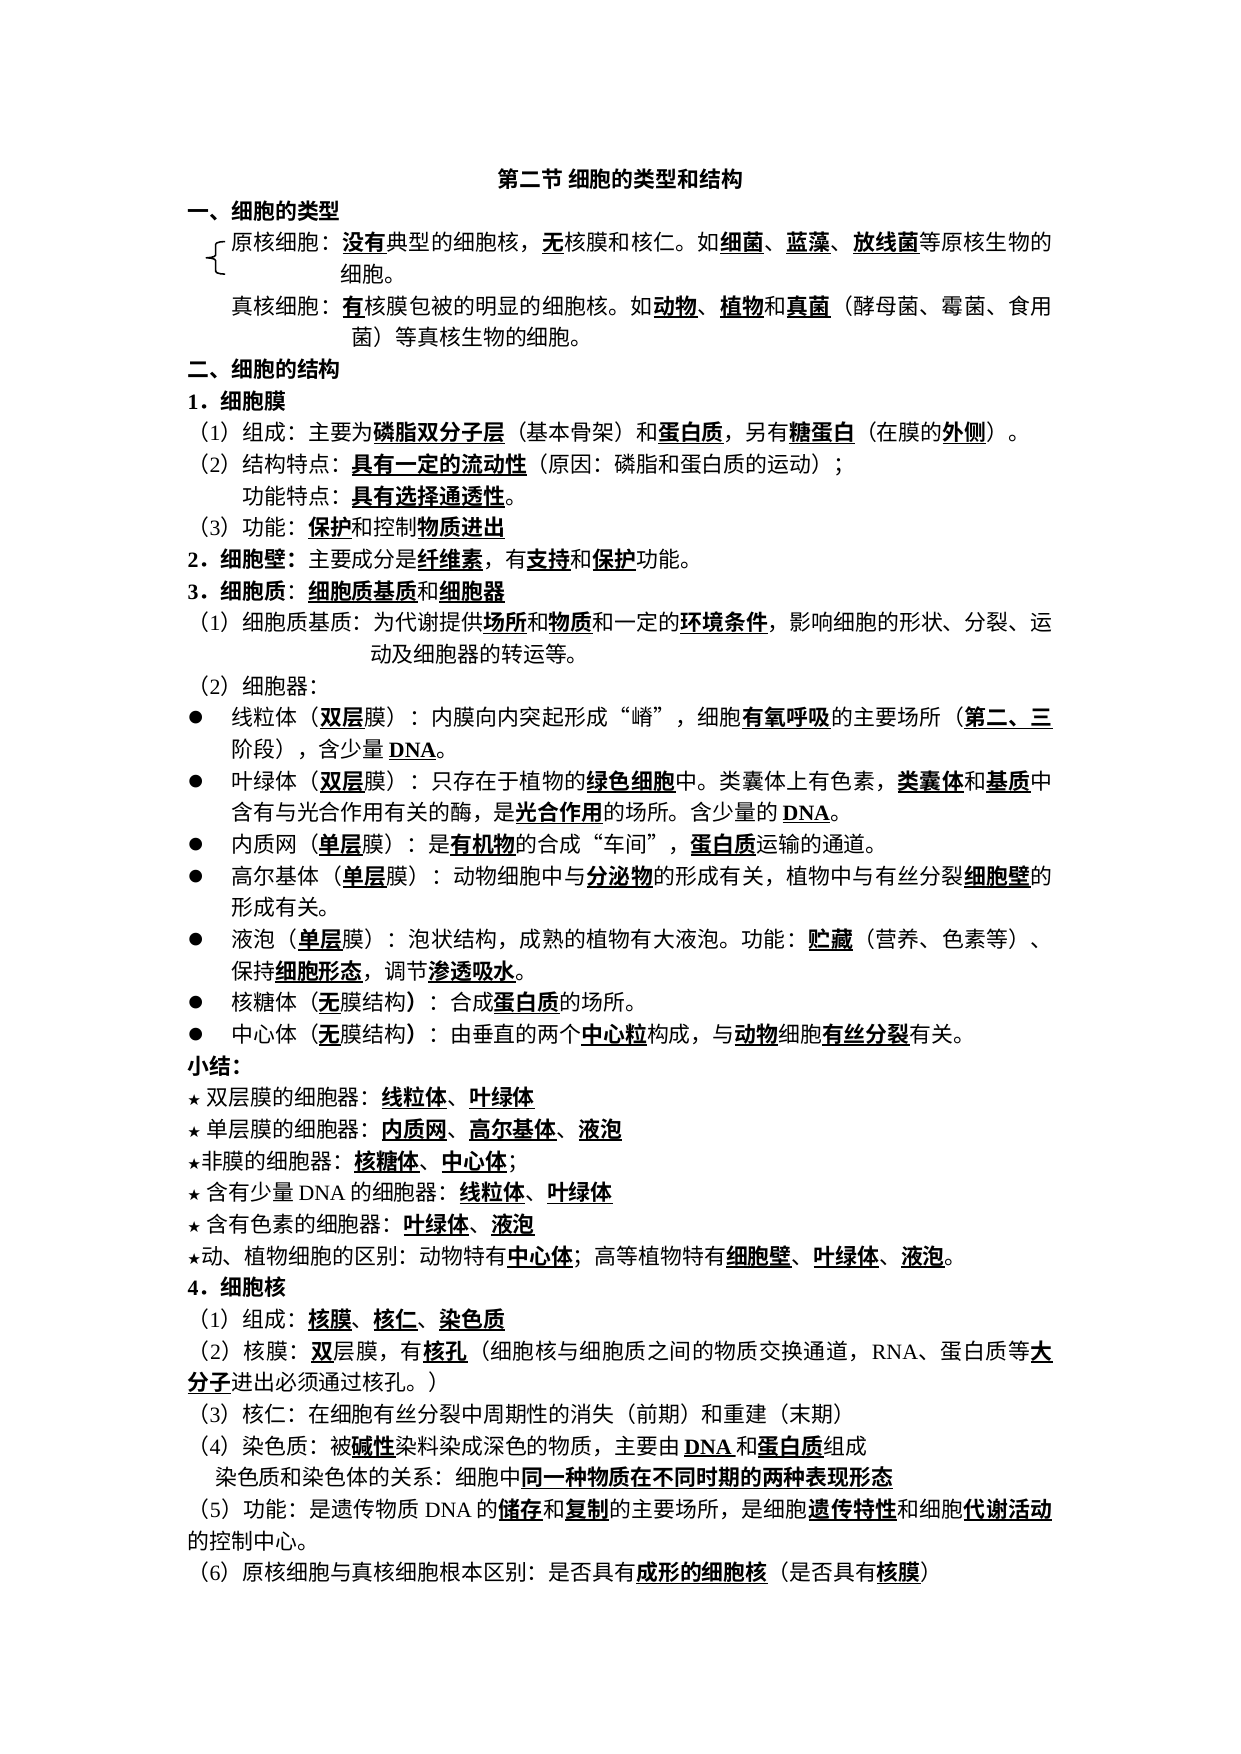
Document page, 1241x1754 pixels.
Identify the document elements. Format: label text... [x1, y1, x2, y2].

text ★ 单层膜的细胞器：内质网、高尔基体、液泡 [187, 1112, 1053, 1144]
text 真核细胞：有核膜包被的明显的细胞核。如动物、植物和真菌（酵母菌、霉菌、食用菌）等真核生物的细胞。 [231, 289, 1053, 352]
list 核糖体（无膜结构）：合成蛋白质的场所。 [187, 985, 1053, 1017]
text 小结： [187, 1049, 1053, 1080]
text （1）细胞质基质：为代谢提供场所和物质和一定的环境条件，影响细胞的形状、分裂、运动及细胞器的转运等。 [187, 605, 1053, 669]
text ★ 双层膜的细胞器：线粒体、叶绿体 [187, 1080, 1053, 1112]
text ★ 含有色素的细胞器：叶绿体、液泡 [187, 1207, 1053, 1239]
text 第二节 细胞的类型和结构 [187, 162, 1053, 194]
text ★动、植物细胞的区别：动物特有中心体；高等植物特有细胞壁、叶绿体、液泡。 [187, 1239, 1053, 1270]
text 2．细胞壁：主要成分是纤维素，有支持和保护功能。 [187, 542, 1053, 574]
text 功能特点：具有选择通透性。 [187, 479, 1053, 510]
text 二、细胞的结构 [187, 352, 1053, 384]
list 线粒体（双层膜）：内膜向内突起形成“嵴”，细胞有氧呼吸的主要场所（第二、三阶段），含少量DNA。 [187, 700, 1053, 764]
text （5）功能：是遗传物质DNA的储存和复制的主要场所，是细胞遗传特性和细胞代谢活动的控制中心。 [187, 1492, 1053, 1555]
text （2）核膜：双层膜，有核孔（细胞核与细胞质之间的物质交换通道，RNA、蛋白质等大分子进出必须通过核孔。） [187, 1334, 1053, 1397]
text （1）组成：核膜、核仁、染色质 [187, 1302, 1053, 1334]
text 原核细胞：没有典型的细胞核，无核膜和核仁。如细菌、蓝藻、放线菌等原核生物的细胞。 [231, 225, 1053, 289]
text （2）细胞器： [187, 669, 1053, 700]
list 高尔基体（单层膜）：动物细胞中与分泌物的形成有关，植物中与有丝分裂细胞壁的形成有关。 [187, 859, 1053, 922]
text 4．细胞核 [187, 1270, 1053, 1302]
text 1．细胞膜 [187, 384, 1053, 415]
list 液泡（单层膜）：泡状结构，成熟的植物有大液泡。功能：贮藏（营养、色素等）、保持细胞形态，调节渗透吸水。 [187, 922, 1053, 985]
list 叶绿体（双层膜）：只存在于植物的绿色细胞中。类囊体上有色素，类囊体和基质中含有与光合作用有关的酶，是光合作用的场所。含少量的DNA。 [187, 764, 1053, 827]
list 中心体（无膜结构）：由垂直的两个中心粒构成，与动物细胞有丝分裂有关。 [187, 1017, 1053, 1049]
list 内质网（单层膜）：是有机物的合成“车间”，蛋白质运输的通道。 [187, 827, 1053, 859]
text 一、细胞的类型 [187, 194, 1053, 225]
text ★ 含有少量DNA的细胞器：线粒体、叶绿体 [187, 1175, 1053, 1207]
text （1）组成：主要为磷脂双分子层（基本骨架）和蛋白质，另有糖蛋白（在膜的外侧）。 [187, 415, 1053, 447]
text （6）原核细胞与真核细胞根本区别：是否具有成形的细胞核（是否具有核膜） [187, 1555, 1053, 1587]
text （3）核仁：在细胞有丝分裂中周期性的消失（前期）和重建（末期） [187, 1397, 1053, 1429]
text 染色质和染色体的关系：细胞中同一种物质在不同时期的两种表现形态 [187, 1460, 1053, 1492]
text （2）结构特点：具有一定的流动性（原因：磷脂和蛋白质的运动）； [187, 447, 1053, 479]
text 3．细胞质：细胞质基质和细胞器 [187, 574, 1053, 605]
text （3）功能：保护和控制物质进出 [187, 510, 1053, 542]
text ★非膜的细胞器：核糖体、中心体； [187, 1144, 1053, 1175]
text （4）染色质：被碱性染料染成深色的物质，主要由DNA和蛋白质组成 [187, 1429, 1053, 1460]
